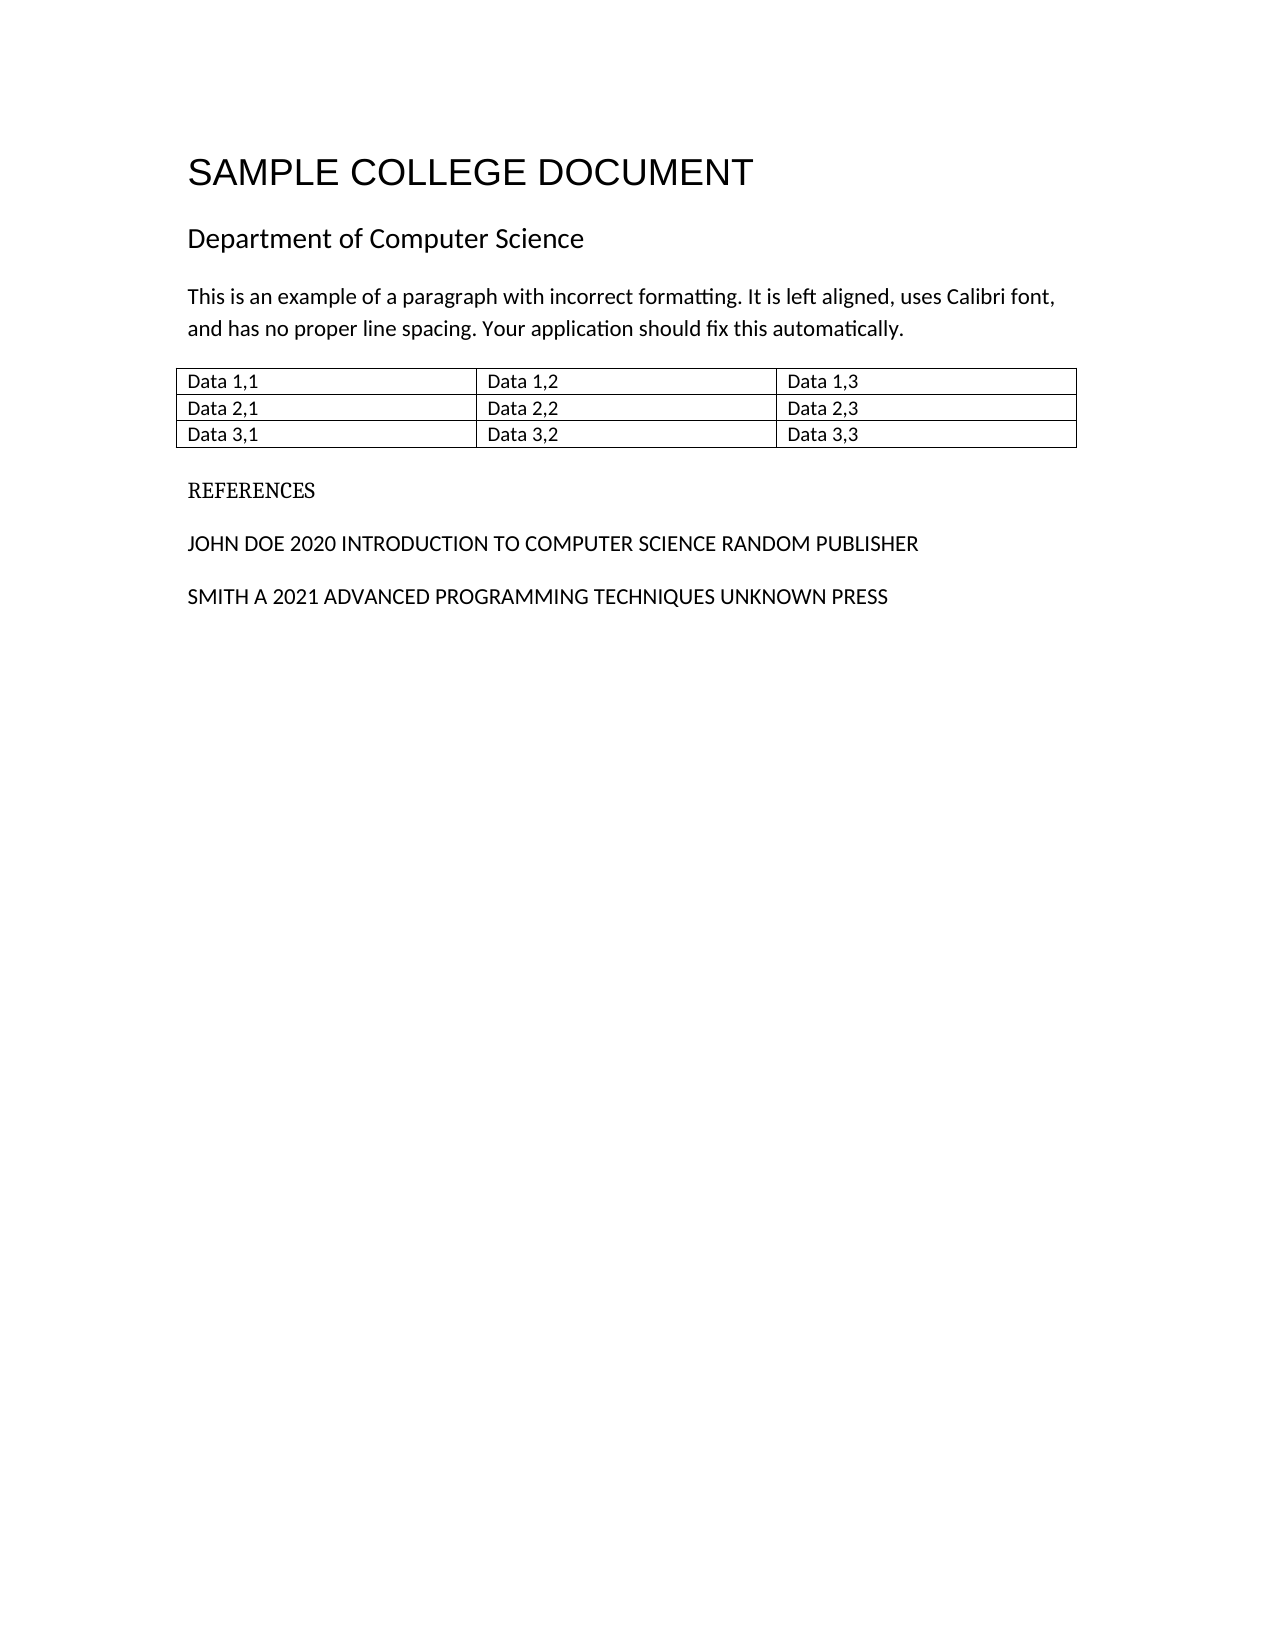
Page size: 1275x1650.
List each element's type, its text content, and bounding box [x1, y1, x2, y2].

table_cell Data 3,2 [477, 421, 776, 447]
table_cell Data 2,2 [477, 395, 776, 420]
text SAMPLE COLLEGE DOCUMENT [187, 150, 1087, 193]
table_header Data 1,1 [177, 369, 476, 394]
table_cell Data 3,3 [777, 421, 1076, 447]
table_header Data 1,3 [777, 369, 1076, 394]
table_cell Data 2,1 [177, 395, 476, 420]
text Department of Computer Science [187, 220, 1087, 256]
text JOHN DOE 2020 INTRODUCTION TO COMPUTER SCIENCE RANDOM PUBLISHER [187, 529, 1087, 557]
table_cell Data 3,1 [177, 421, 476, 447]
text REFERENCES [187, 448, 1087, 504]
text SMITH A 2021 ADVANCED PROGRAMMING TECHNIQUES UNKNOWN PRESS [187, 582, 1087, 610]
table_cell Data 2,3 [777, 395, 1076, 420]
text This is an example of a paragraph with incorrect formatting. It is left aligned, uses Calibri font, and has no proper line spacing. Your application should fix this automatically. [187, 282, 1087, 342]
table_header Data 1,2 [477, 369, 776, 394]
